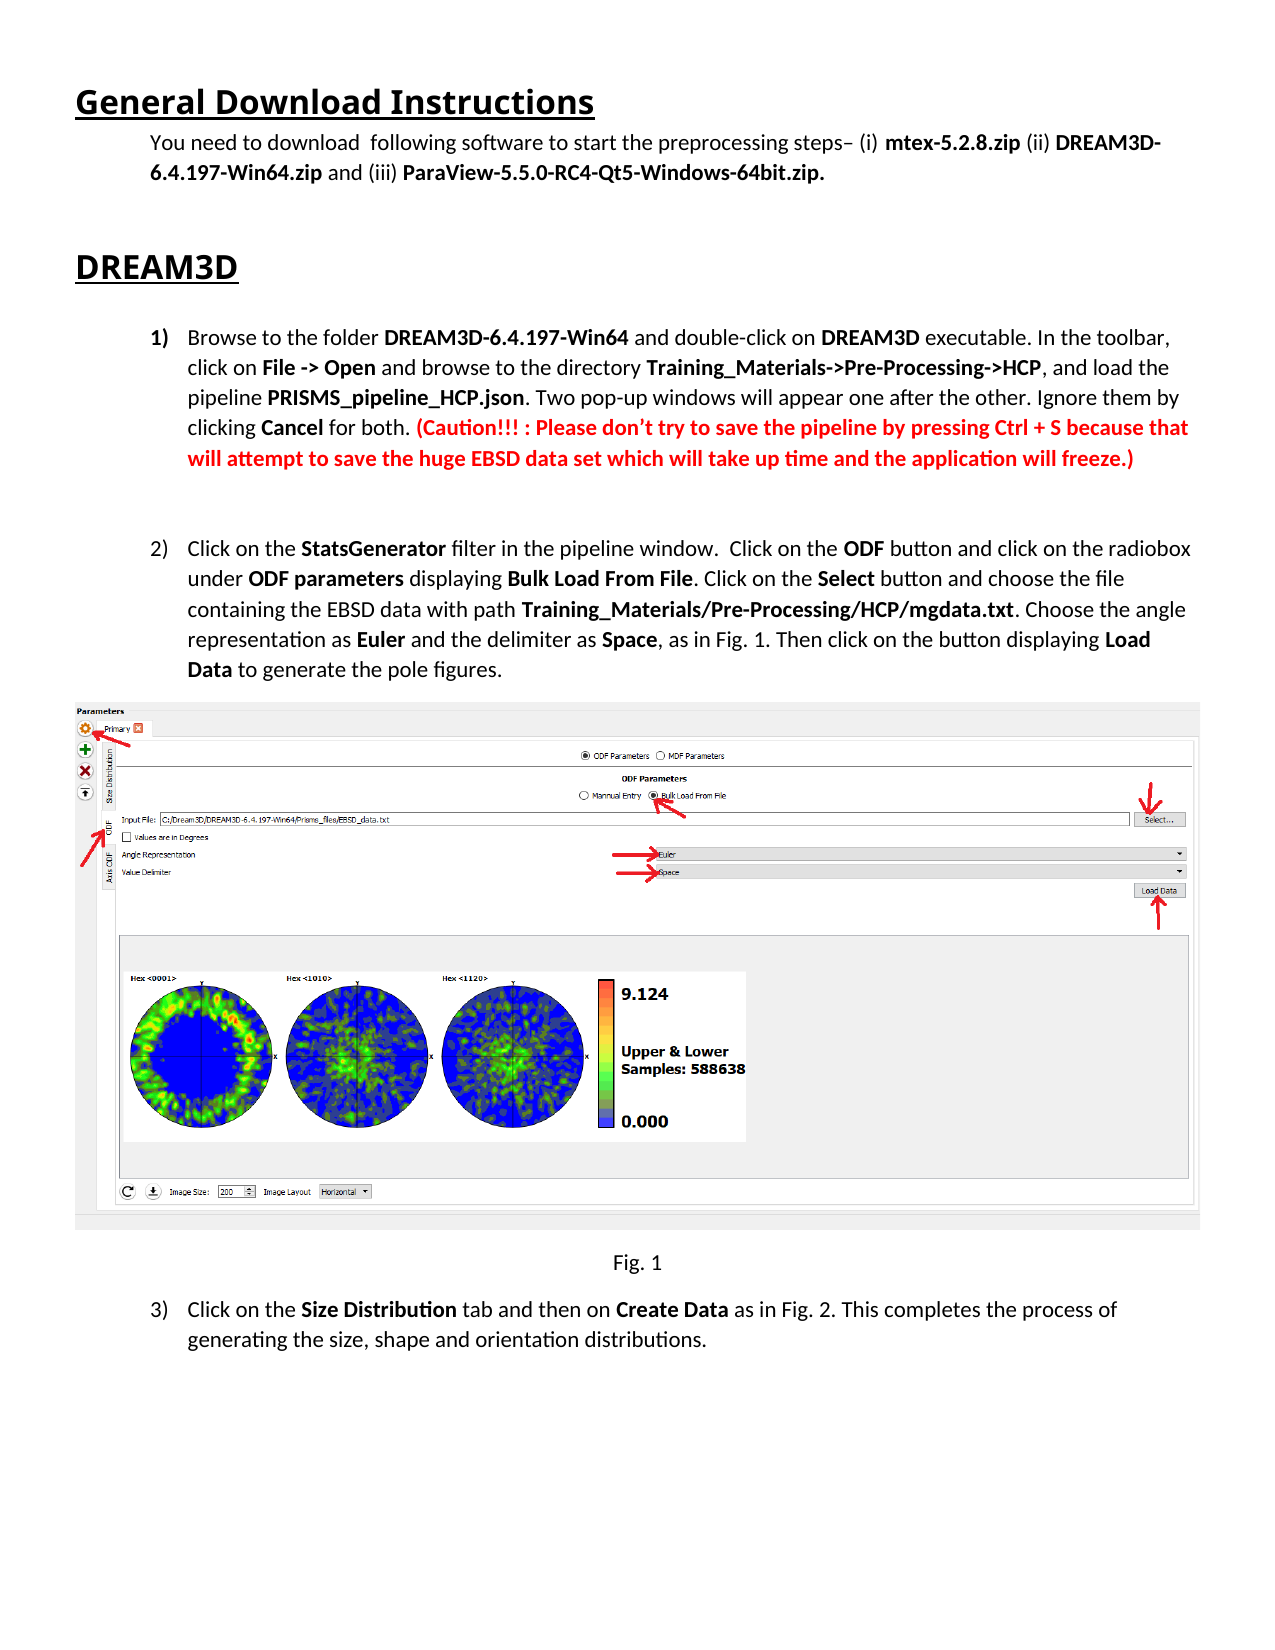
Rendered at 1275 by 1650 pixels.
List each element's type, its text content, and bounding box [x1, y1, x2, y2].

list Click on the StatsGenerator filter in the pipeline window. Click on the ODF button and click on the radiobox under ODF parameters displaying Bulk Load From File. Click on the Select button and choose the file containing the EBSD data with path Training_Materials/Pre-Processing/HCP/mgdata.txt. Choose the angle representation as Euler and the delimiter as Space, as in Fig. 1. Then click on the button displaying Load Data to generate the pole figures. [150, 534, 1200, 683]
text Fig. 1 [75, 1248, 1200, 1276]
subtitle General Download Instructions [75, 79, 1200, 124]
subtitle DREAM3D [75, 244, 1200, 289]
list Click on the Size Distribution tab and then on Create Data as in Fig. 2. This completes the process of generating the size, shape and orientation distributions. [150, 1295, 1200, 1353]
list Browse to the folder DREAM3D-6.4.197-Win64 and double-click on DREAM3D executable. In the toolbar, click on File -> Open and browse to the directory Training_Materials->Pre-Processing->HCP, and load the pipeline PRISMS_pipeline_HCP.json. Two pop-up windows will appear one after the other. Ignore them by clicking Cancel for both. (Caution!!! : Please don’t try to save the pipeline by pressing Ctrl + S because that will attempt to save the huge EBSD data set which will take up time and the application will freeze.) [150, 323, 1200, 472]
list You need to download following software to start the preprocessing steps– (i) mtex-5.2.8.zip (ii) DREAM3D-6.4.197-Win64.zip and (iii) ParaView-5.5.0-RC4-Qt5-Windows-64bit.zip. [150, 128, 1200, 186]
picture [75, 702, 1200, 1230]
